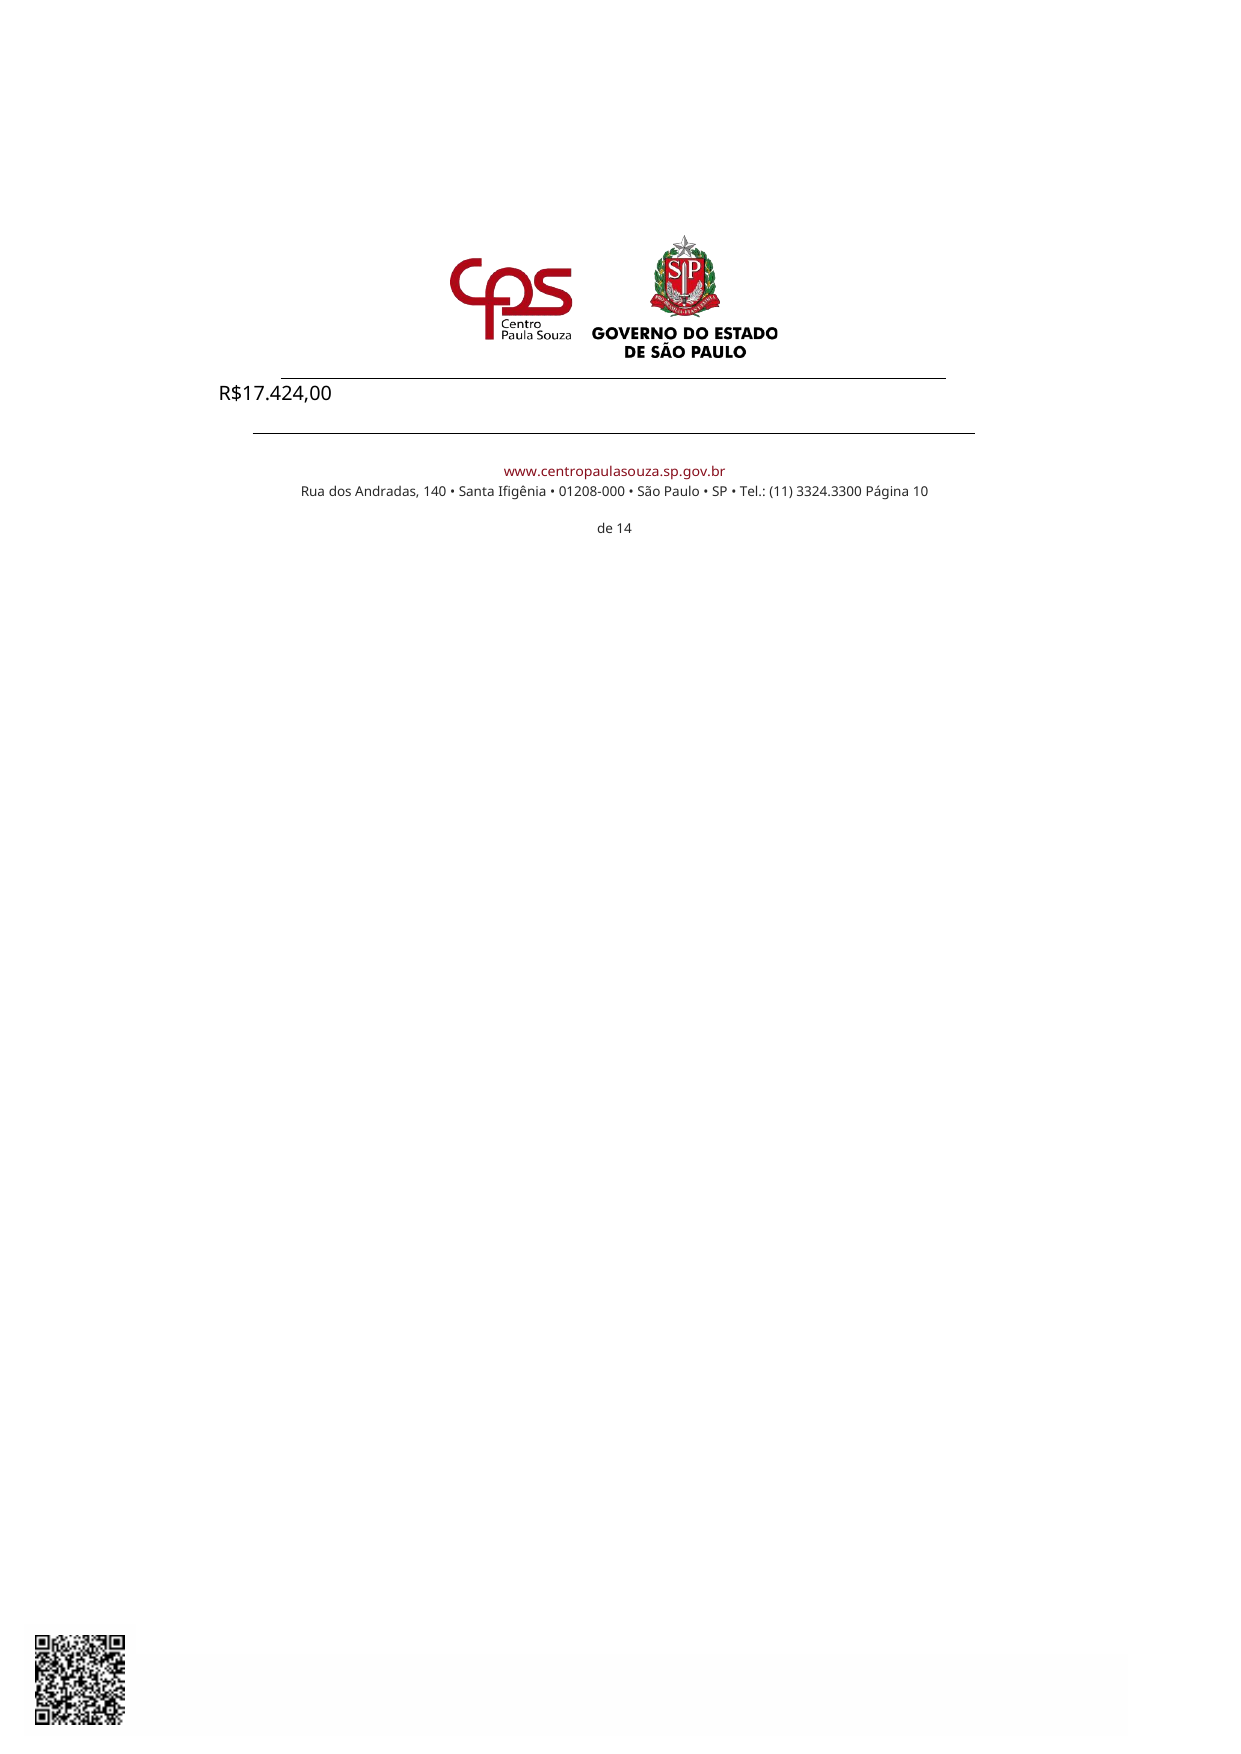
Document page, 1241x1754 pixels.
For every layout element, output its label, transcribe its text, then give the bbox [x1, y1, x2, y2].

picture [450, 235, 778, 358]
picture [35, 1635, 125, 1725]
text www.centropaulasouza.sp.gov.br [298, 462, 931, 480]
text Rua dos Andradas, 140 • Santa Ifigênia • 01208-000 • São Paulo • SP • Tel.: (11) 3324.3300 Página 10 de 14 [298, 482, 931, 538]
